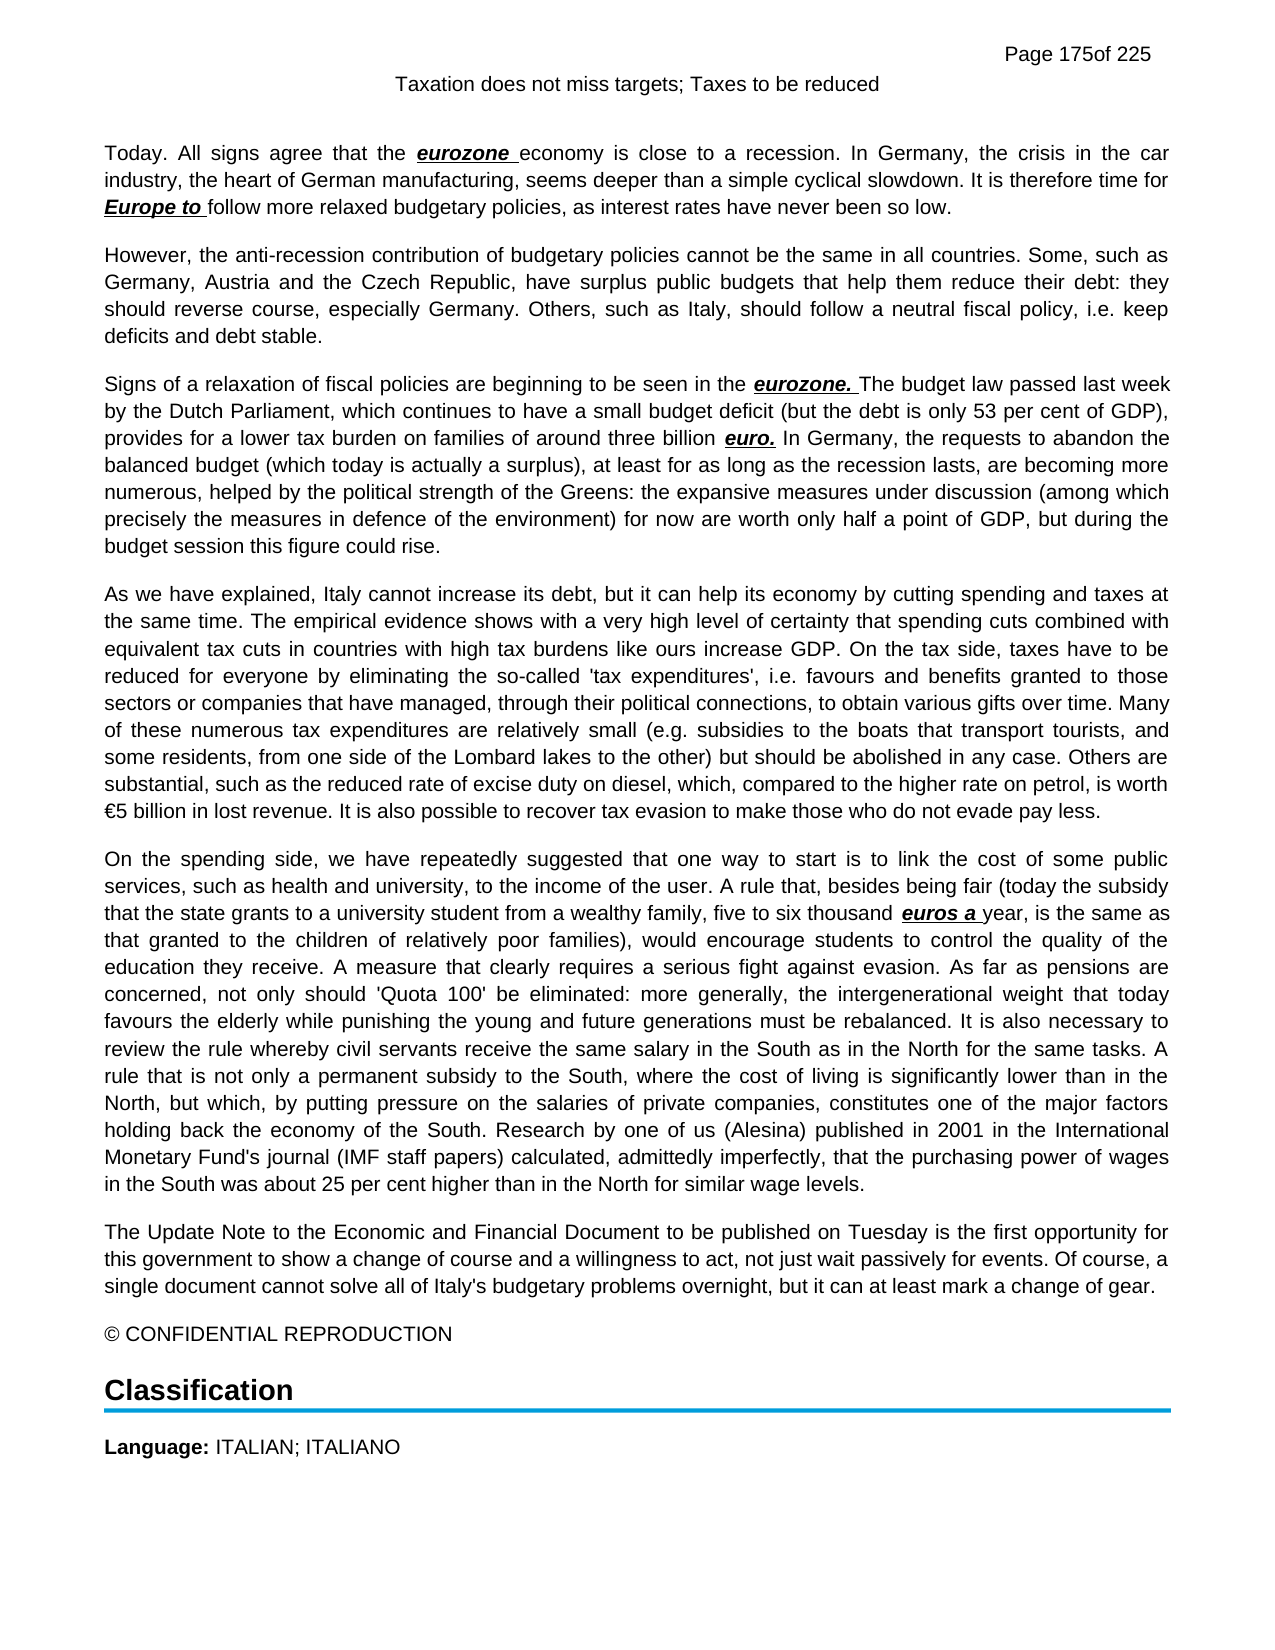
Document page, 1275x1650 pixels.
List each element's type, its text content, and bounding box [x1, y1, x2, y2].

text However, the anti-recession contribution of budgetary policies cannot be the same in all countries. Some, such as Germany, Austria and the Czech Republic, have surplus public budgets that help them reduce their debt: they should reverse course, especially Germany. Others, such as Italy, should follow a neutral fiscal policy, i.e. keep deficits and debt stable. [104, 239, 1171, 348]
text Today. All signs agree that the eurozone economy is close to a recession. In Germany, the crisis in the car industry, the heart of German manufacturing, seems deeper than a simple cyclical slowdown. It is therefore time for Europe to follow more relaxed budgetary policies, as interest rates have never been so low. [104, 137, 1171, 219]
text The Update Note to the Economic and Financial Document to be published on Tuesday is the first opportunity for this government to show a change of course and a willingness to act, not just wait passively for events. Of course, a single document cannot solve all of Italy's budgetary problems overnight, but it can at least mark a change of gear. [104, 1217, 1171, 1298]
text Signs of a relaxation of fiscal policies are beginning to be seen in the eurozone. The budget law passed last week by the Dutch Parliament, which continues to have a small budget deficit (but the debt is only 53 per cent of GDP), provides for a lower tax burden on families of around three billion euro. In Germany, the requests to abandon the balanced budget (which today is actually a surplus), at least for as long as the recession lasts, are becoming more numerous, helped by the political strength of the Greens: the expansive measures under discussion (among which precisely the measures in defence of the environment) for now are worth only half a point of GDP, but during the budget session this figure could rise. [104, 369, 1171, 558]
text Classification [104, 1371, 1171, 1406]
text Language: ITALIAN; ITALIANO [104, 1432, 1171, 1517]
text On the spending side, we have repeatedly suggested that one way to start is to link the cost of some public services, such as health and university, to the income of the user. A rule that, besides being fair (today the subsidy that the state grants to a university student from a wealthy family, five to six thousand euros a year, is the same as that granted to the children of relatively poor families), would encourage students to control the quality of the education they receive. A measure that clearly requires a serious fight against evasion. As far as pensions are concerned, not only should 'Quota 100' be eliminated: more generally, the intergenerational weight that today favours the elderly while punishing the young and future generations must be rebalanced. It is also necessary to review the rule whereby civil servants receive the same salary in the South as in the North for the same tasks. A rule that is not only a permanent subsidy to the South, where the cost of living is significantly lower than in the North, but which, by putting pressure on the salaries of private companies, constitutes one of the major factors holding back the economy of the South. Research by one of us (Alesina) published in 2001 in the International Monetary Fund's journal (IMF staff papers) calculated, admittedly imperfectly, that the purchasing power of wages in the South was about 25 per cent higher than in the North for similar wage levels. [104, 844, 1171, 1196]
text As we have explained, Italy cannot increase its debt, but it can help its economy by cutting spending and taxes at the same time. The empirical evidence shows with a very high level of certainty that spending cuts combined with equivalent tax cuts in countries with high tax burdens like ours increase GDP. On the tax side, taxes have to be reduced for everyone by eliminating the so-called 'tax expenditures', i.e. favours and benefits granted to those sectors or companies that have managed, through their political connections, to obtain various gifts over time. Many of these numerous tax expenditures are relatively small (e.g. subsidies to the boats that transport tourists, and some residents, from one side of the Lombard lakes to the other) but should be abolished in any case. Others are substantial, such as the reduced rate of excise duty on diesel, which, compared to the higher rate on petrol, is worth €5 billion in lost revenue. It is also possible to recover tax evasion to make those who do not evade pay less. [104, 579, 1171, 823]
text © CONFIDENTIAL REPRODUCTION [104, 1319, 1171, 1346]
